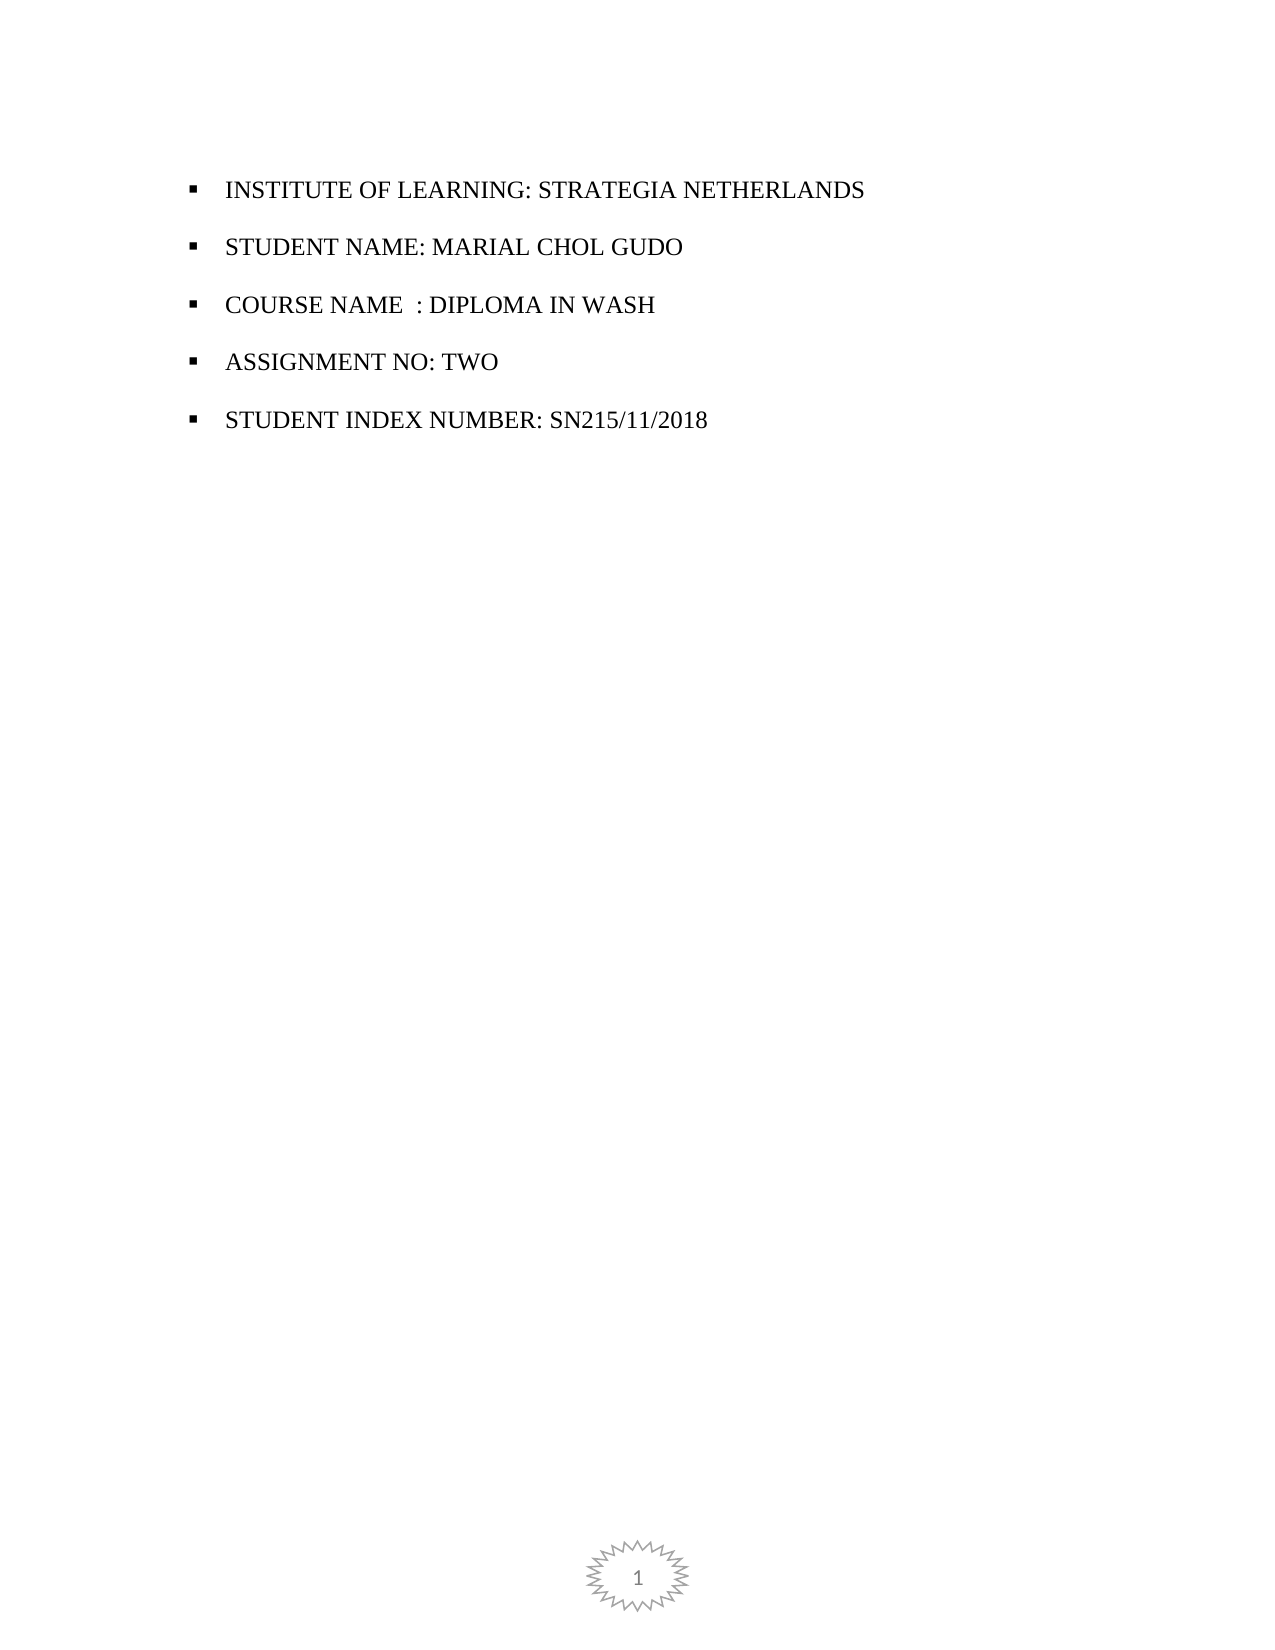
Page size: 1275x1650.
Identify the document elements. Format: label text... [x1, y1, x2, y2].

list INSTITUTE OF LEARNING: STRATEGIA NETHERLANDS [187, 175, 1125, 204]
list STUDENT NAME: MARIAL CHOL GUDO [187, 232, 1124, 261]
list STUDENT INDEX NUMBER: SN215/11/2018 [187, 405, 1125, 434]
picture [611, 1558, 664, 1594]
list ASSIGNMENT NO: TWO [187, 347, 1124, 376]
list COURSE NAME : DIPLOMA IN WASH [187, 290, 1124, 319]
